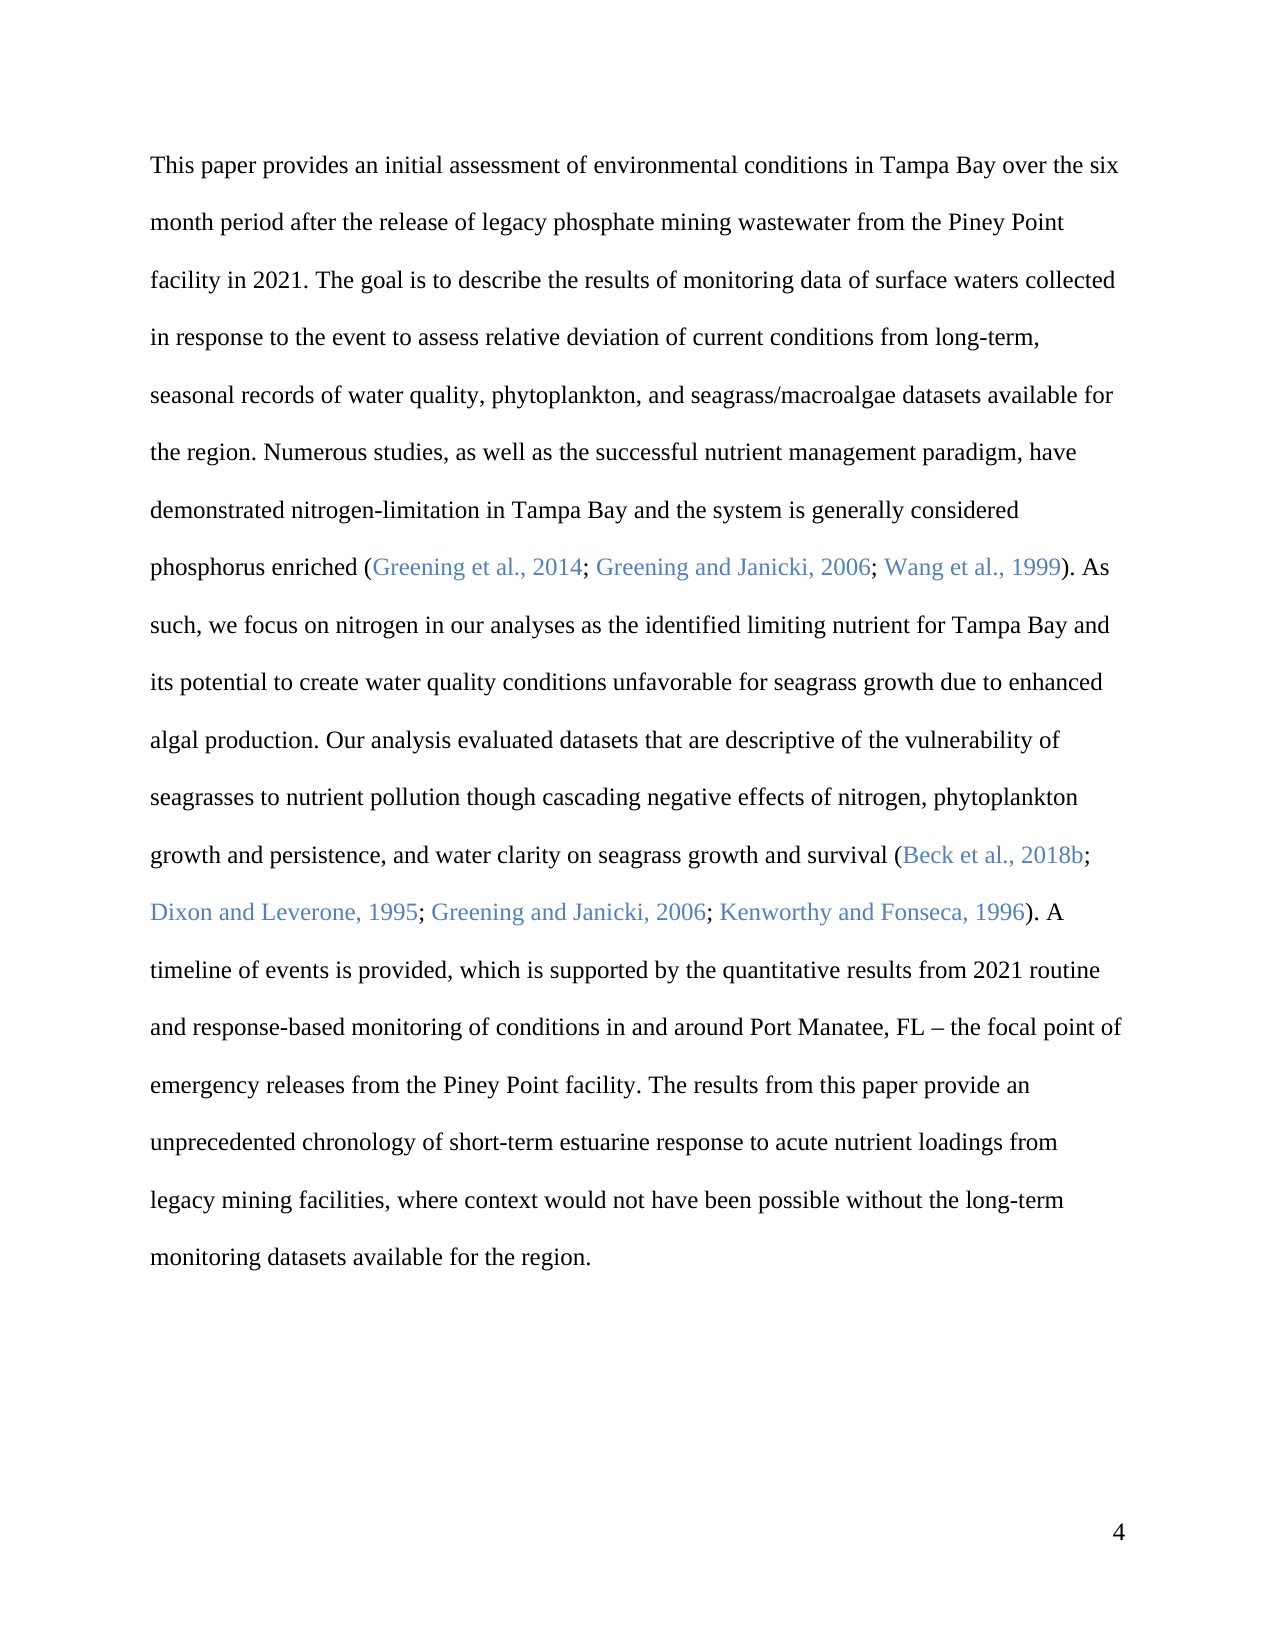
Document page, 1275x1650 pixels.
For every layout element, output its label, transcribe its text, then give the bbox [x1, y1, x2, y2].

text This paper provides an initial assessment of environmental conditions in Tampa Bay over the six month period after the release of legacy phosphate mining wastewater from the Piney Point facility in 2021. The goal is to describe the results of monitoring data of surface waters collected in response to the event to assess relative deviation of current conditions from long-term, seasonal records of water quality, phytoplankton, and seagrass/macroalgae datasets available for the region. Numerous studies, as well as the successful nutrient management paradigm, have demonstrated nitrogen-limitation in Tampa Bay and the system is generally considered phosphorus enriched (Greening et al., 2014; Greening and Janicki, 2006; Wang et al., 1999). As such, we focus on nitrogen in our analyses as the identified limiting nutrient for Tampa Bay and its potential to create water quality conditions unfavorable for seagrass growth due to enhanced algal production. Our analysis evaluated datasets that are descriptive of the vulnerability of seagrasses to nutrient pollution though cascading negative effects of nitrogen, phytoplankton growth and persistence, and water clarity on seagrass growth and survival (Beck et al., 2018b; Dixon and Leverone, 1995; Greening and Janicki, 2006; Kenworthy and Fonseca, 1996). A timeline of events is provided, which is supported by the quantitative results from 2021 routine and response-based monitoring of conditions in and around Port Manatee, FL – the focal point of emergency releases from the Piney Point facility. The results from this paper provide an unprecedented chronology of short-term estuarine response to acute nutrient loadings from legacy mining facilities, where context would not have been possible without the long-term monitoring datasets available for the region. [150, 150, 1125, 1271]
